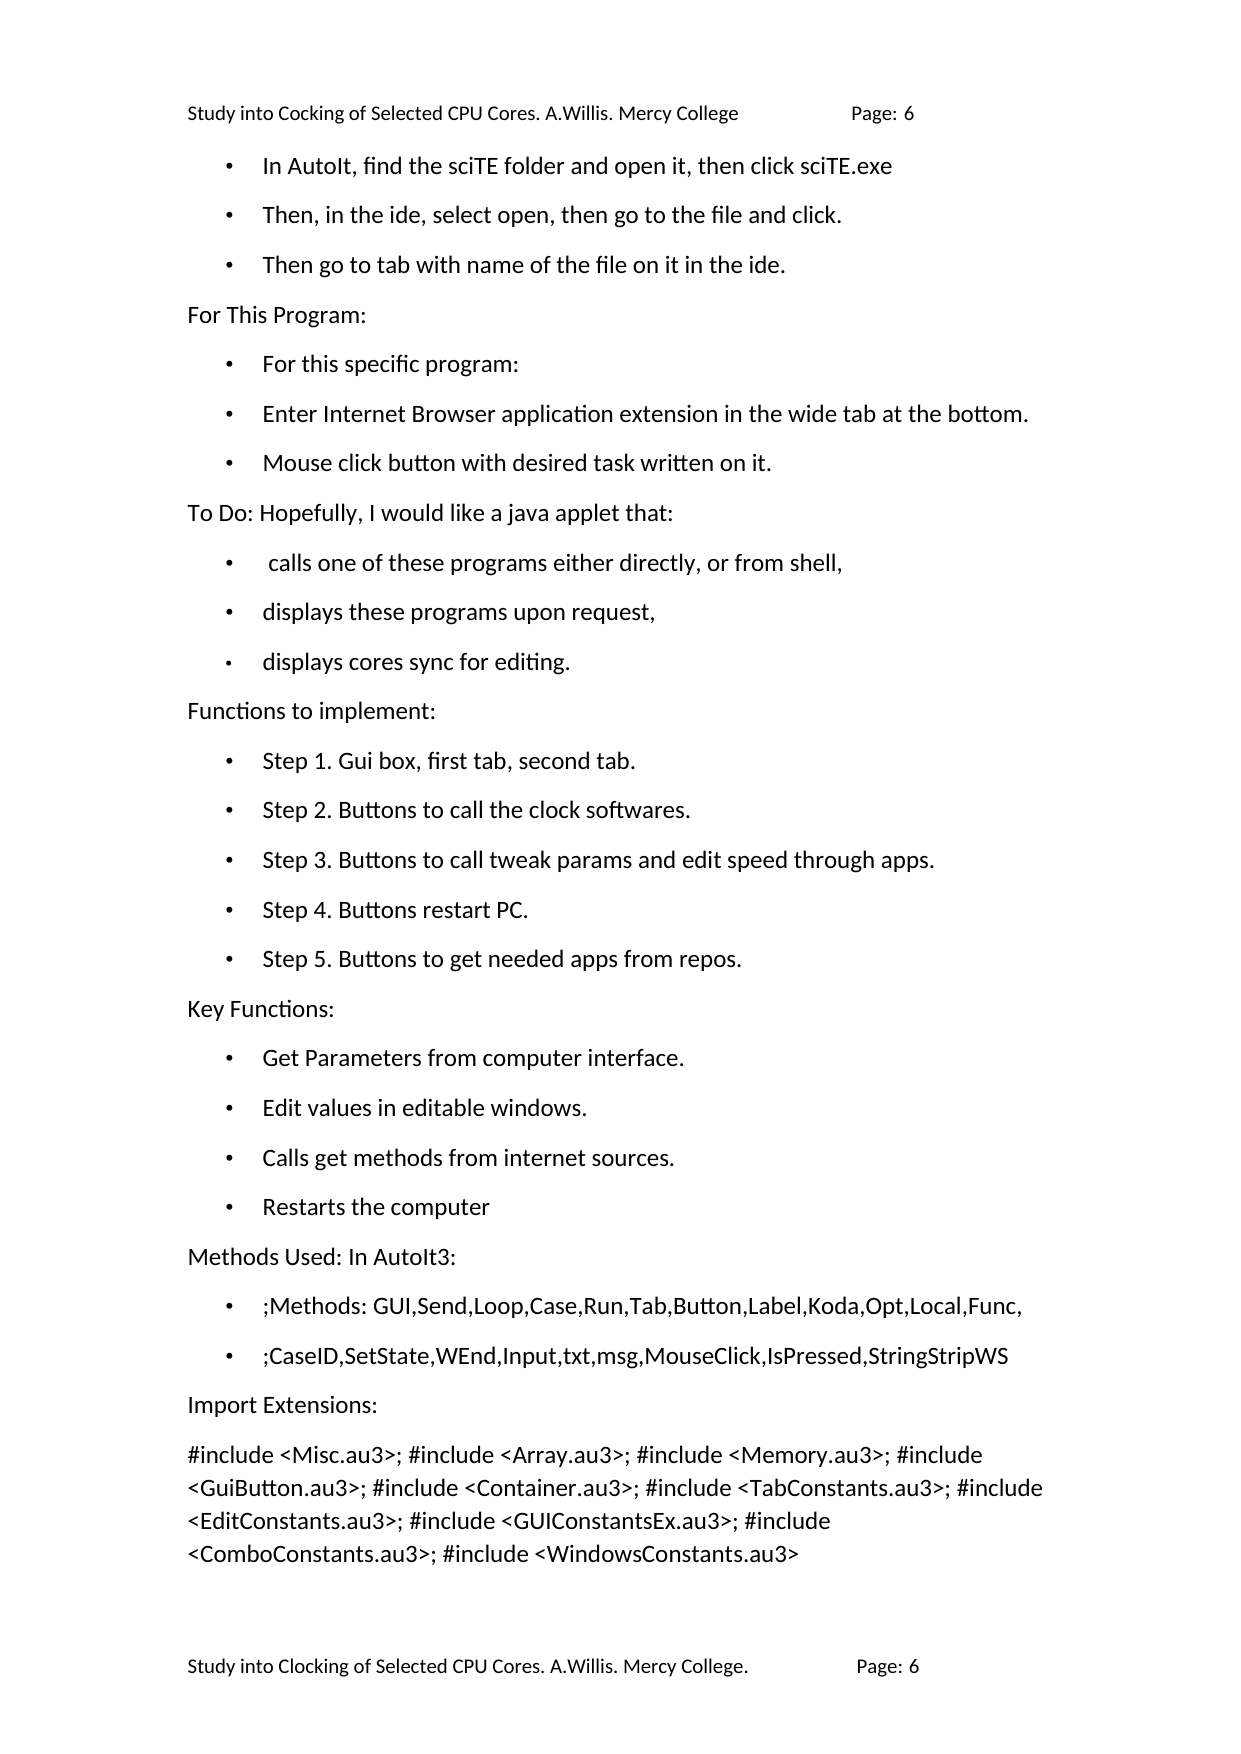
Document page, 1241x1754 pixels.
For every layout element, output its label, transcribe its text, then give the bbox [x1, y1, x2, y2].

list Step 2. Buttons to call the clock softwares. [225, 794, 1053, 825]
list Edit values in editable windows. [225, 1092, 1053, 1123]
text To Do: Hopefully, I would like a java applet that: [187, 497, 1053, 528]
text #include <Misc.au3>; #include <Array.au3>; #include <Memory.au3>; #include <GuiButton.au3>; #include <Container.au3>; #include <TabConstants.au3>; #include <EditConstants.au3>; #include <GUIConstantsEx.au3>; #include <ComboConstants.au3>; #include <WindowsConstants.au3> [187, 1439, 1053, 1568]
list Then, in the ide, select open, then go to the file and click. [225, 199, 1053, 230]
list Step 4. Buttons restart PC. [225, 894, 1053, 924]
list ;Methods: GUI,Send,Loop,Case,Run,Tab,Button,Label,Koda,Opt,Local,Func, [225, 1290, 1053, 1321]
list Then go to tab with name of the file on it in the ide. [225, 249, 1053, 280]
list Calls get methods from internet sources. [225, 1142, 1053, 1172]
text Methods Used: In AutoIt3: [187, 1241, 1053, 1271]
list displays these programs upon request, [225, 596, 1053, 627]
text Functions to implement: [187, 695, 1053, 726]
list Enter Internet Browser application extension in the wide tab at the bottom. [225, 398, 1053, 428]
list In AutoIt, find the sciTE folder and open it, then click sciTE.exe [225, 150, 1053, 181]
text For This Program: [187, 299, 1053, 329]
list Step 3. Buttons to call tweak params and edit speed through apps. [225, 844, 1053, 875]
list displays cores sync for editing. [225, 646, 1053, 676]
list Mouse click button with desired task written on it. [225, 447, 1053, 478]
list calls one of these programs either directly, or from shell, [225, 547, 1053, 577]
text Key Functions: [187, 993, 1053, 1023]
text Import Extensions: [187, 1389, 1053, 1420]
list Get Parameters from computer interface. [225, 1042, 1053, 1073]
list ;CaseID,SetState,WEnd,Input,txt,msg,MouseClick,IsPressed,StringStripWS [225, 1340, 1053, 1371]
list Step 1. Gui box, first tab, second tab. [225, 745, 1053, 776]
list For this specific program: [225, 348, 1053, 379]
list Restarts the computer [225, 1191, 1053, 1222]
list Step 5. Buttons to get needed apps from repos. [225, 943, 1053, 974]
